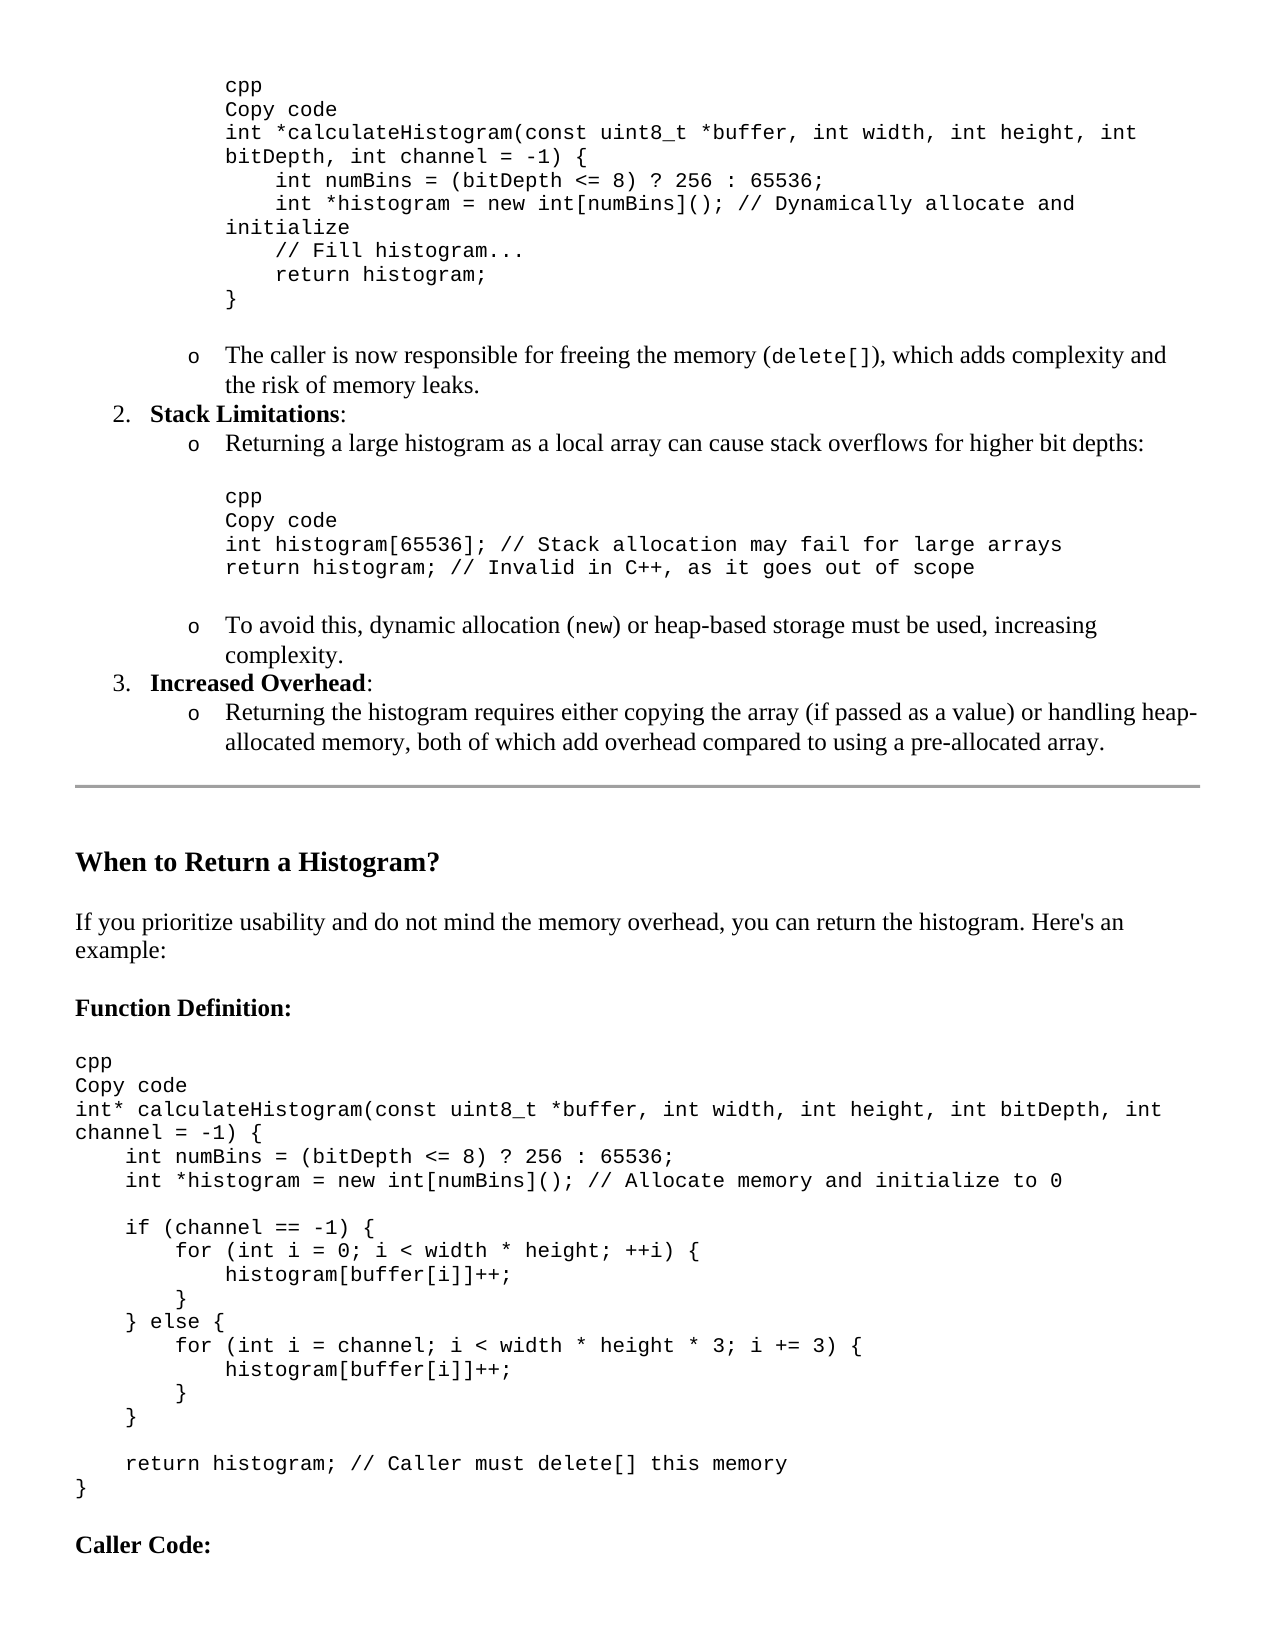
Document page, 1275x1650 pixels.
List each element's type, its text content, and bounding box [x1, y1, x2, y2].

text Caller Code: [75, 1530, 1200, 1558]
text cpp [225, 486, 1200, 510]
text return histogram; // Invalid in C++, as it goes out of scope [225, 557, 1200, 581]
text for (int i = channel; i < width * height * 3; i += 3) { [75, 1335, 1200, 1359]
list Stack Limitations: [112, 399, 1200, 428]
text } [75, 1288, 1200, 1311]
text histogram[buffer[i]]++; [75, 1264, 1200, 1288]
text If you prioritize usability and do not mind the memory overhead, you can return the histogram. Here's an example: [75, 907, 1200, 964]
text if (channel == -1) { [75, 1217, 1200, 1241]
list To avoid this, dynamic allocation (new) or heap-based storage must be used, increasing complexity. [187, 610, 1200, 668]
text } [75, 1382, 1200, 1406]
text Copy code [225, 510, 1200, 534]
list Returning a large histogram as a local array can cause stack overflows for higher bit depths: [187, 428, 1200, 457]
text histogram[buffer[i]]++; [75, 1359, 1200, 1382]
text } [75, 1477, 1200, 1501]
text cpp [225, 75, 1200, 99]
text int numBins = (bitDepth <= 8) ? 256 : 65536; [225, 169, 1200, 193]
list Returning the histogram requires either copying the array (if passed as a value) or handling heap-allocated memory, both of which add overhead compared to using a pre-allocated array. [187, 697, 1200, 756]
text // Fill histogram... [225, 241, 1200, 264]
text int *histogram = new int[numBins](); // Dynamically allocate and initialize [225, 193, 1200, 241]
text Function Definition: [75, 993, 1200, 1022]
text int *histogram = new int[numBins](); // Allocate memory and initialize to 0 [75, 1169, 1200, 1193]
text When to Return a Histogram? [75, 845, 1200, 878]
text int *calculateHistogram(const uint8_t *buffer, int width, int height, int bitDepth, int channel = -1) { [225, 122, 1200, 169]
text cpp [75, 1051, 1200, 1075]
text int* calculateHistogram(const uint8_t *buffer, int width, int height, int bitDepth, int channel = -1) { [75, 1099, 1200, 1146]
text } [75, 1406, 1200, 1430]
text return histogram; // Caller must delete[] this memory [75, 1453, 1200, 1477]
text return histogram; [225, 264, 1200, 288]
text int histogram[65536]; // Stack allocation may fail for large arrays [225, 534, 1200, 557]
text } else { [75, 1311, 1200, 1335]
list The caller is now responsible for freeing the memory (delete[]), which adds complexity and the risk of memory leaks. [187, 341, 1200, 399]
text for (int i = 0; i < width * height; ++i) { [75, 1241, 1200, 1264]
list Increased Overhead: [112, 668, 1200, 697]
text } [225, 288, 1200, 311]
text Copy code [225, 99, 1200, 122]
text int numBins = (bitDepth <= 8) ? 256 : 65536; [75, 1146, 1200, 1169]
text Copy code [75, 1075, 1200, 1099]
